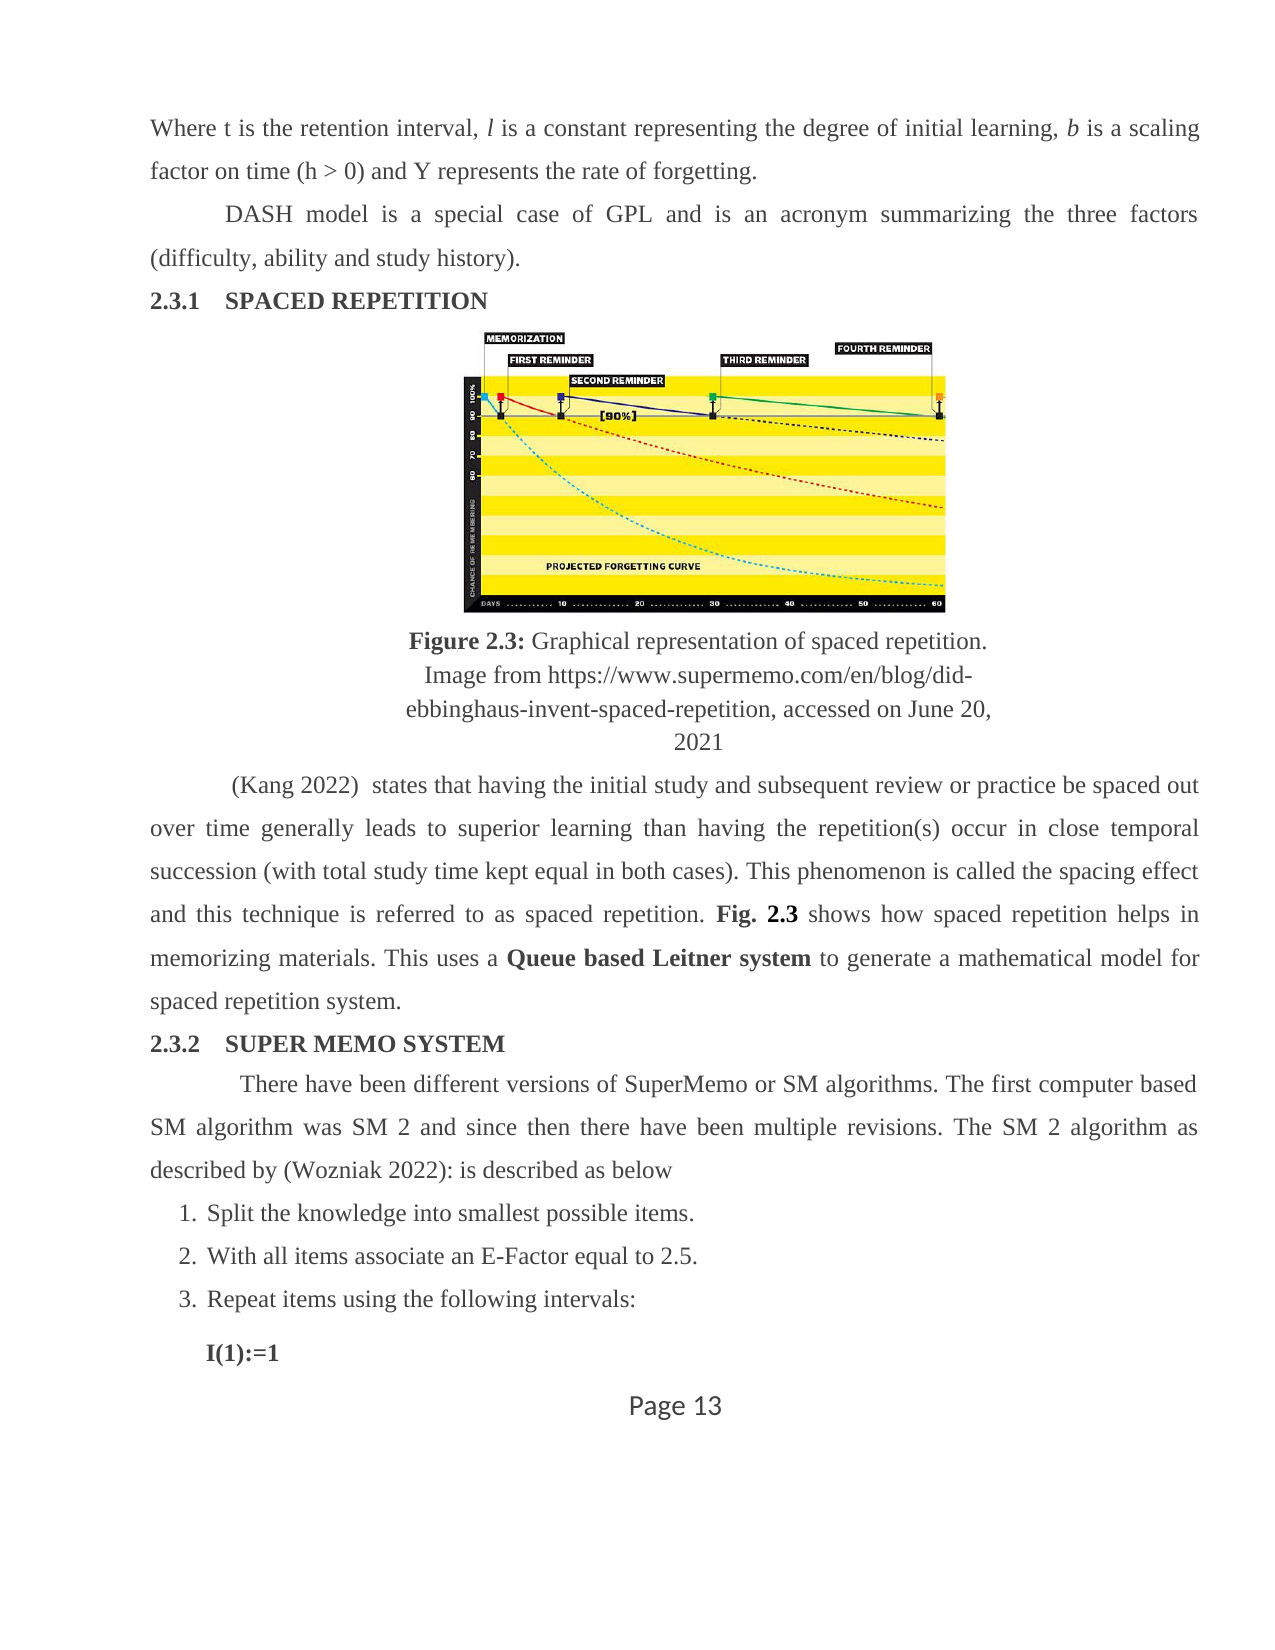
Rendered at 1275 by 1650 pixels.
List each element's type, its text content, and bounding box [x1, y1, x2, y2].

list Repeat items using the following intervals: [178, 1284, 1200, 1313]
text There have been different versions of SuperMemo or SM algorithms. The first computer based SM algorithm was SM 2 and since then there have been multiple revisions. The SM 2 algorithm as described by (Wozniak 2022): is described as below [149, 1069, 1200, 1184]
list With all items associate an E-Factor equal to 2.5. [178, 1241, 1200, 1270]
text (Kang 2022) states that having the initial study and subsequent review or practice be spaced out over time generally leads to superior learning than having the repetition(s) occur in close temporal succession (with total study time kept equal in both cases). This phenomenon is called the spacing effect and this technique is referred to as spaced repetition. Fig. 2.3 shows how spaced repetition helps in memorizing materials. This uses a Queue based Leitner system to generate a mathematical model for spaced repetition system. [150, 770, 1200, 1014]
picture [460, 330, 949, 616]
text DASH model is a special case of GPL and is an acronym summarizing the three factors (difficulty, ability and study history). [150, 199, 1200, 271]
text Where t is the retention interval, l is a constant representing the degree of initial learning, b is a scaling factor on time (h > 0) and Y represents the rate of forgetting. [150, 113, 1200, 185]
text 2.3.2 SUPER MEMO SYSTEM [150, 1029, 1200, 1058]
list Split the knowledge into smallest possible items. [178, 1198, 1200, 1227]
text I(1):=1 [206, 1338, 1200, 1367]
text 2.3.1 SPACED REPETITION [150, 286, 1200, 314]
text Figure 2.3: Graphical representation of spaced repetition. Image from https://www.supermemo.com/en/blog/did-ebbinghaus-invent-spaced-repetition, accessed on June 20, 2021 [383, 626, 1012, 756]
